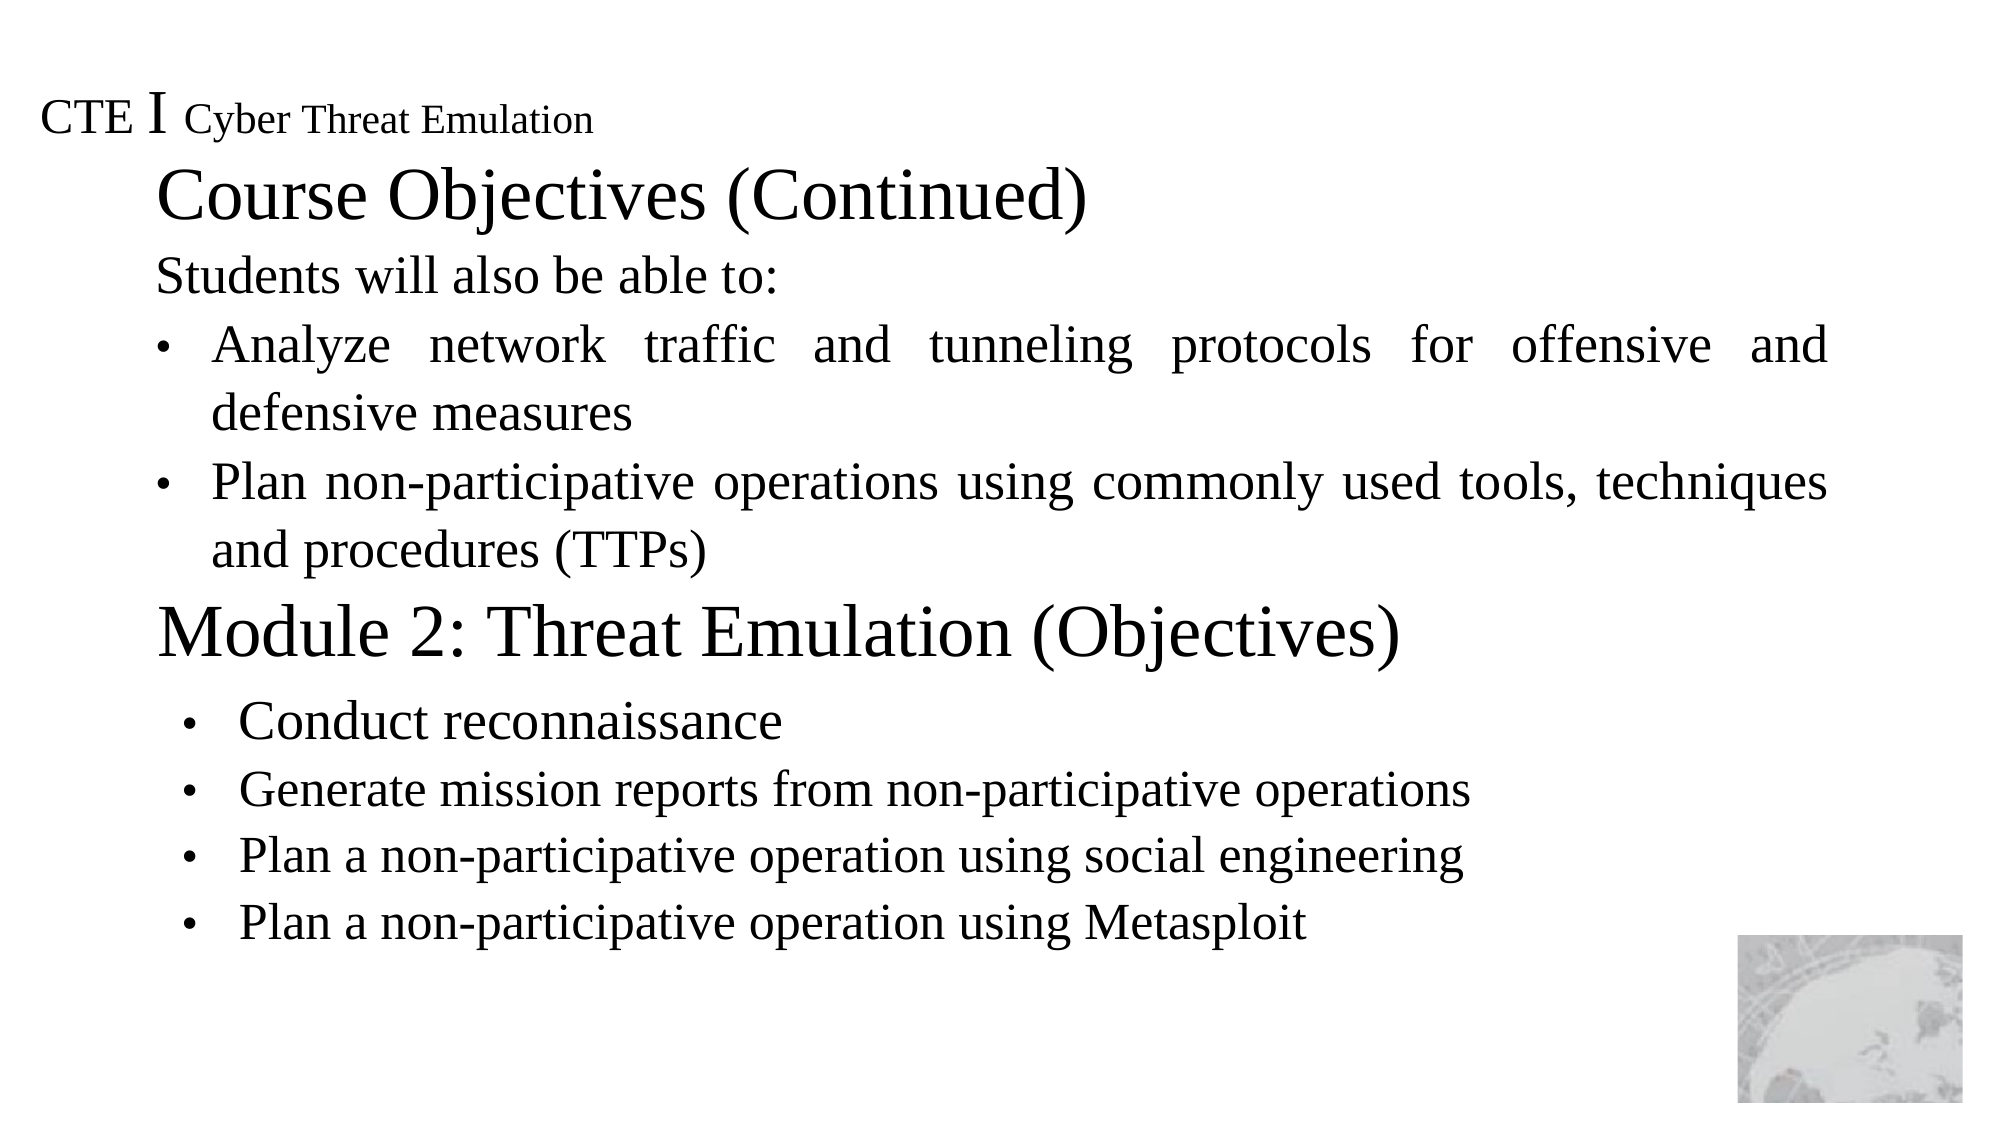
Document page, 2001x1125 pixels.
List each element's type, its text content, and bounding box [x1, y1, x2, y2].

text Students will also be able to: [155, 242, 1834, 305]
list Plan a non-participative operation using social engineering [181, 824, 1834, 884]
subtitle Course Objectives (Continued) [156, 149, 1834, 235]
picture [1737, 935, 1963, 1103]
subtitle Module 2: Threat Emulation (Objectives) [157, 586, 1834, 672]
list Conduct reconnaissance [181, 687, 1834, 751]
list Generate mission reports from non-participative operations [181, 758, 1834, 818]
list Plan non-participative operations using commonly used tools, techniques and procedures (TTPs) [155, 449, 1830, 579]
list Plan a non-participative operation using Metasploit [181, 891, 1834, 950]
list Analyze network traffic and tunneling protocols for offensive and defensive measures [155, 311, 1830, 442]
